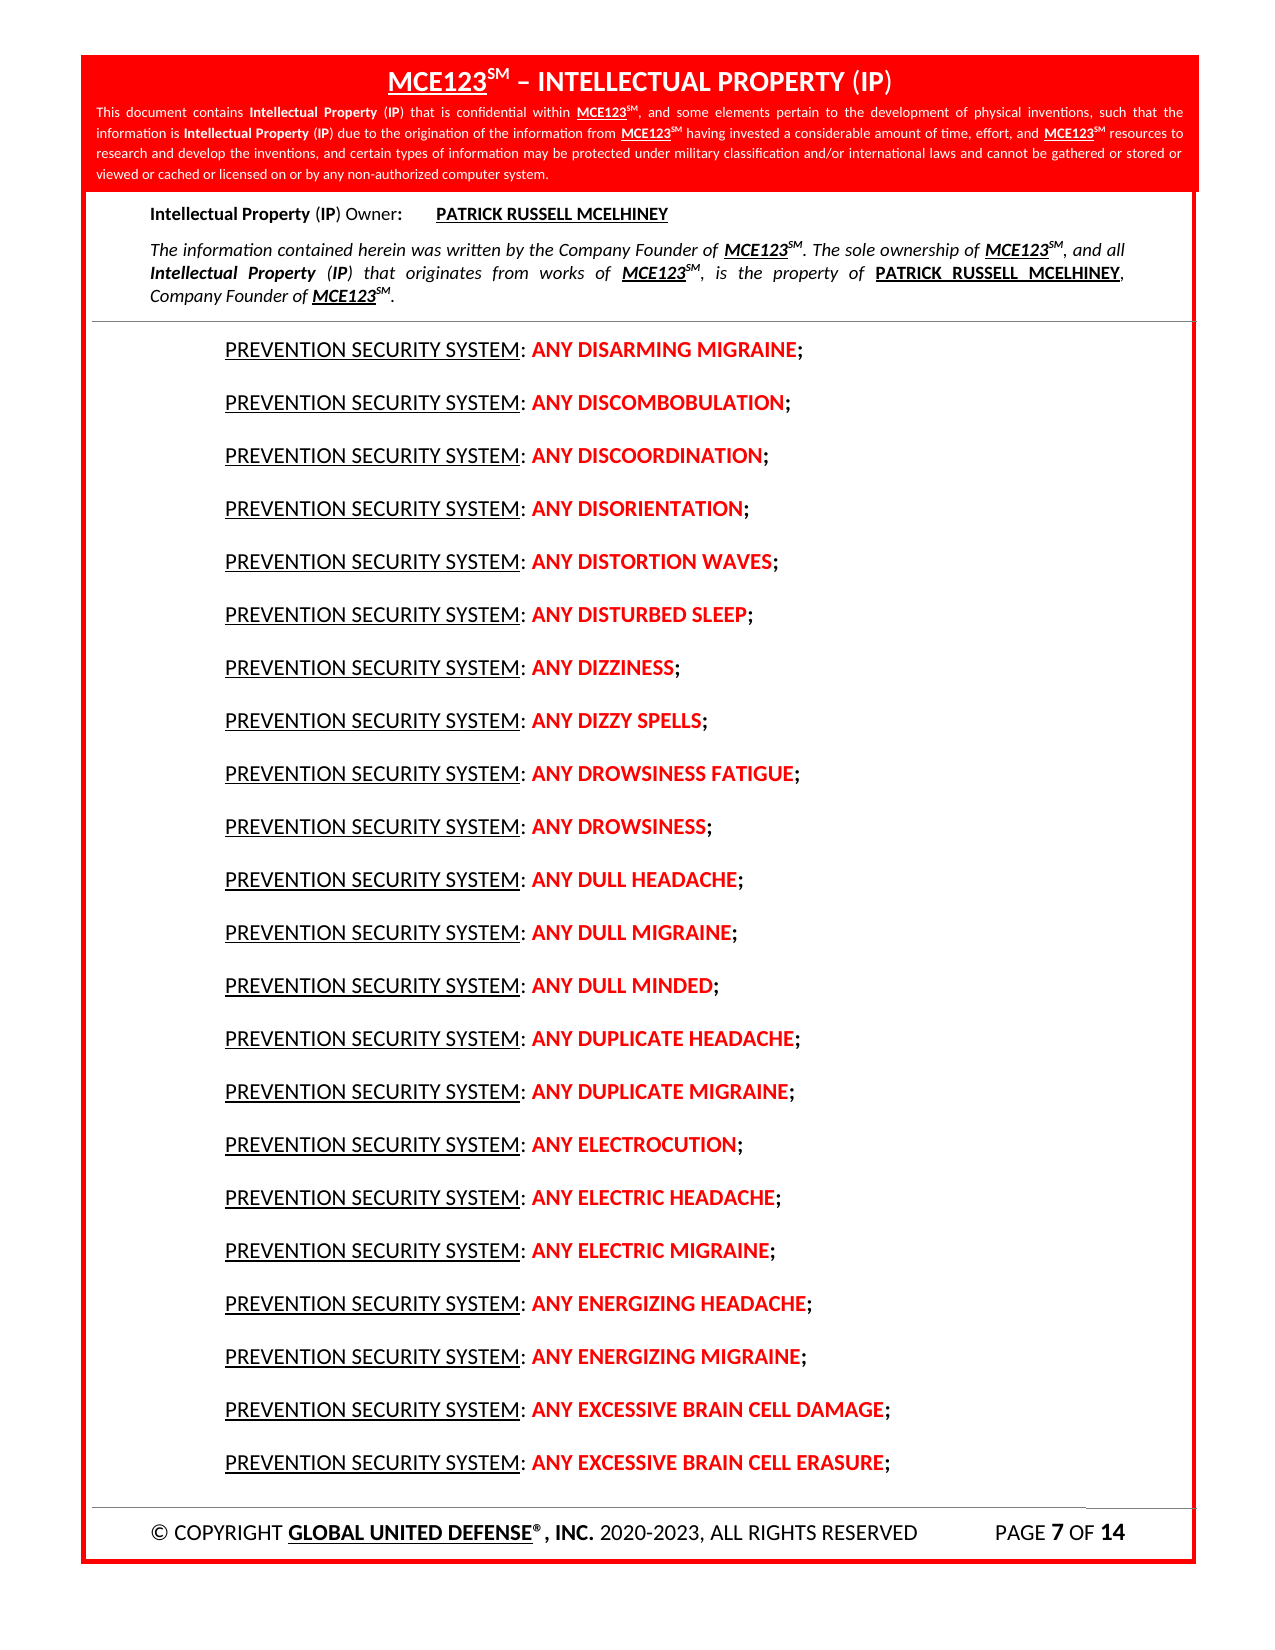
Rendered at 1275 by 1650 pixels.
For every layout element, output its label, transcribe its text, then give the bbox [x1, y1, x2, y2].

text PREVENTION SECURITY SYSTEM: ANY DUPLICATE HEADACHE; [187, 1024, 1125, 1052]
text PREVENTION SECURITY SYSTEM: ANY EXCESSIVE BRAIN CELL ERASURE; [187, 1448, 1125, 1476]
text PREVENTION SECURITY SYSTEM: ANY DISARMING MIGRAINE; [187, 335, 1125, 363]
text PREVENTION SECURITY SYSTEM: ANY DROWSINESS FATIGUE; [187, 759, 1125, 787]
text PREVENTION SECURITY SYSTEM: ANY DIZZY SPELLS; [187, 706, 1125, 734]
text PREVENTION SECURITY SYSTEM: ANY DISCOMBOBULATION; [187, 388, 1125, 416]
text PREVENTION SECURITY SYSTEM: ANY DUPLICATE MIGRAINE; [187, 1077, 1125, 1105]
text PREVENTION SECURITY SYSTEM: ANY EXCESSIVE BRAIN CELL DAMAGE; [187, 1395, 1125, 1423]
text PREVENTION SECURITY SYSTEM: ANY DISORIENTATION; [187, 494, 1125, 522]
text PREVENTION SECURITY SYSTEM: ANY DULL HEADACHE; [187, 865, 1125, 893]
text PREVENTION SECURITY SYSTEM: ANY DISCOORDINATION; [187, 441, 1125, 469]
text PREVENTION SECURITY SYSTEM: ANY ELECTRIC MIGRAINE; [187, 1236, 1125, 1264]
text PREVENTION SECURITY SYSTEM: ANY DULL MIGRAINE; [187, 918, 1125, 946]
text PREVENTION SECURITY SYSTEM: ANY DULL MINDED; [187, 971, 1125, 999]
text PREVENTION SECURITY SYSTEM: ANY DIZZINESS; [187, 653, 1125, 681]
text PREVENTION SECURITY SYSTEM: ANY DISTURBED SLEEP; [187, 600, 1125, 628]
text PREVENTION SECURITY SYSTEM: ANY ELECTROCUTION; [187, 1130, 1125, 1158]
text PREVENTION SECURITY SYSTEM: ANY DROWSINESS; [187, 812, 1125, 840]
text PREVENTION SECURITY SYSTEM: ANY ENERGIZING MIGRAINE; [187, 1342, 1125, 1370]
text PREVENTION SECURITY SYSTEM: ANY ENERGIZING HEADACHE; [187, 1289, 1125, 1317]
text PREVENTION SECURITY SYSTEM: ANY ELECTRIC HEADACHE; [187, 1183, 1125, 1211]
text PREVENTION SECURITY SYSTEM: ANY DISTORTION WAVES; [187, 547, 1125, 575]
